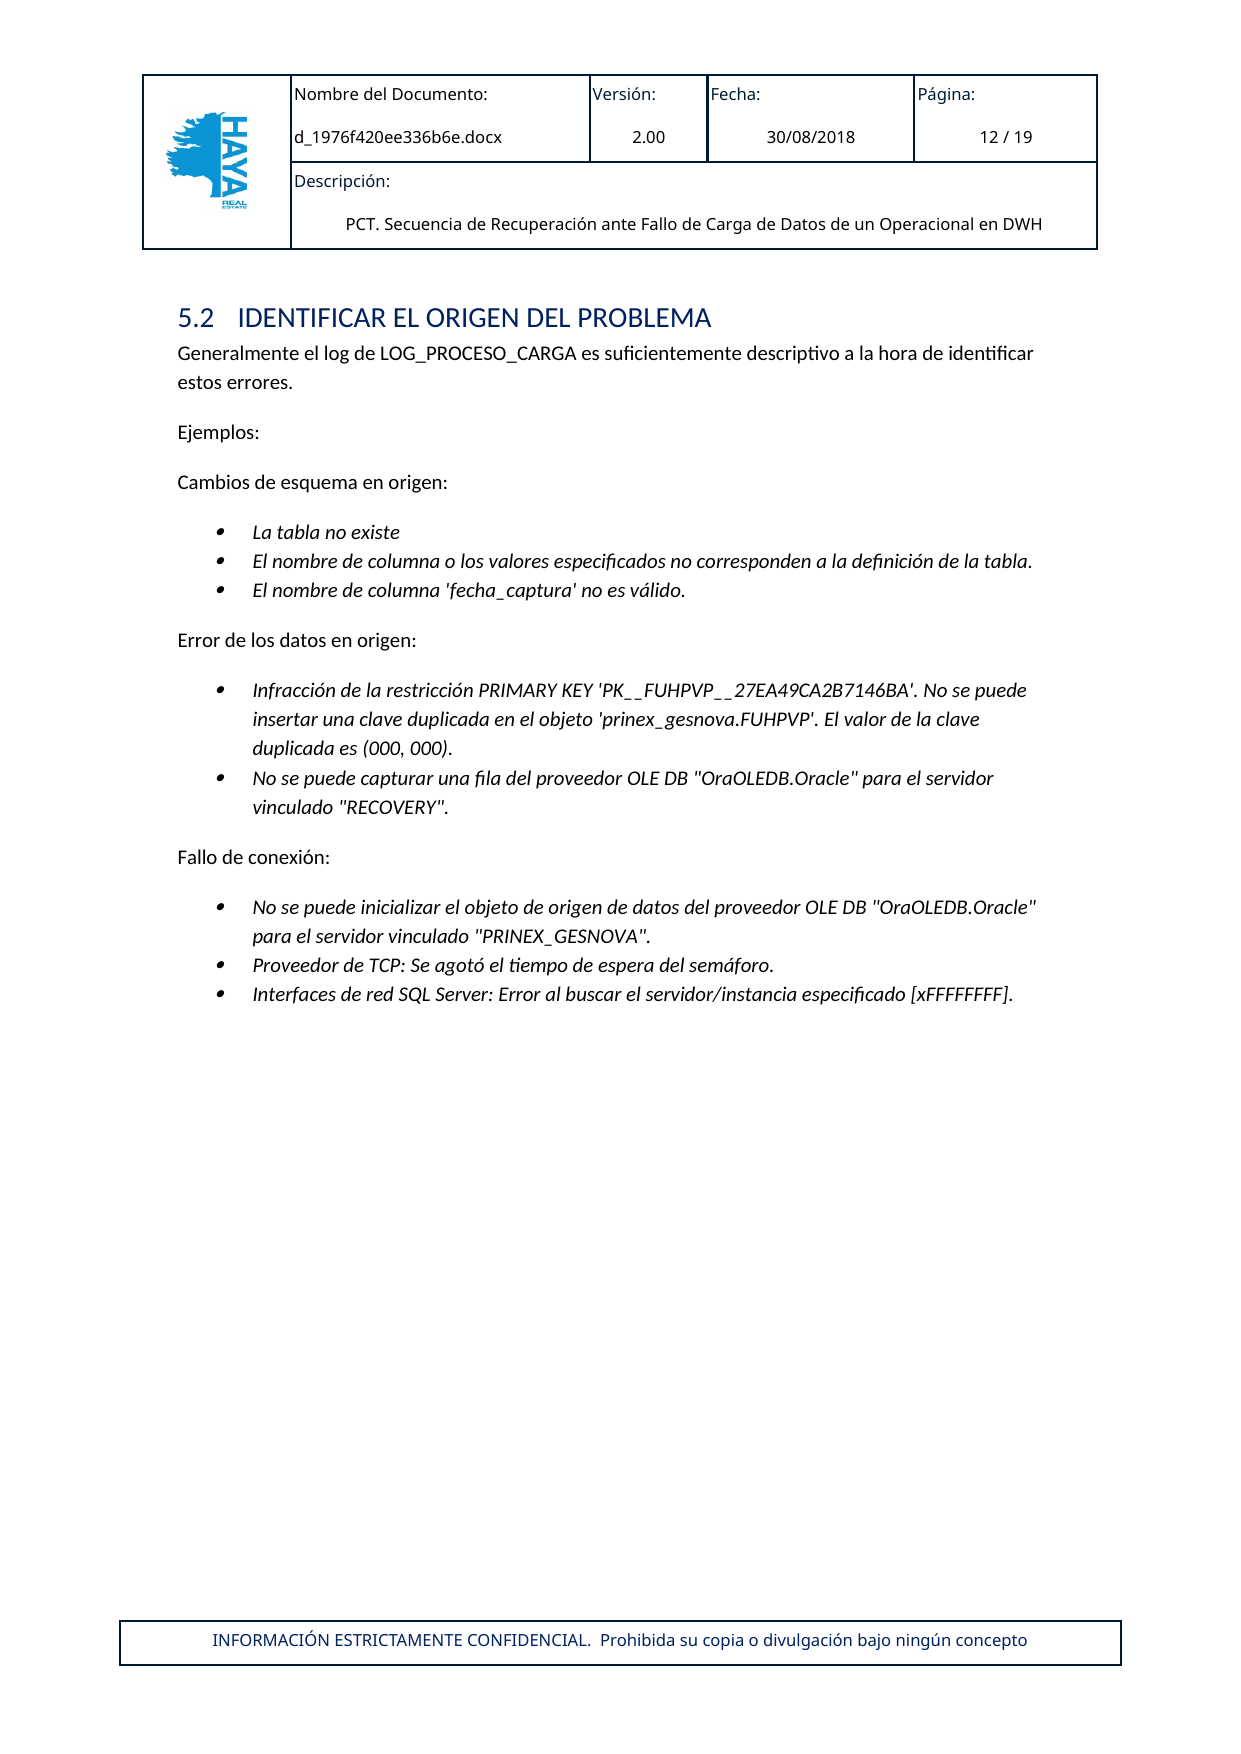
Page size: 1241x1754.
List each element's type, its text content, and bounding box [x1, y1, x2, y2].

picture [162, 106, 266, 212]
list No se puede inicializar el objeto de origen de datos del proveedor OLE DB "OraOLEDB.Oracle" para el servidor vinculado "PRINEX_GESNOVA". [215, 894, 1063, 948]
list No se puede capturar una fila del proveedor OLE DB "OraOLEDB.Oracle" para el servidor vinculado "RECOVERY". [215, 765, 1063, 819]
text Generalmente el log de LOG_PROCESO_CARGA es suficientemente descriptivo a la hora de identificar estos errores. [177, 340, 1063, 394]
text Fallo de conexión: [177, 844, 1063, 869]
text Error de los datos en origen: [177, 627, 1063, 653]
list Proveedor de TCP: Se agotó el tiempo de espera del semáforo. [215, 952, 1063, 978]
list Interfaces de red SQL Server: Error al buscar el servidor/instancia especificado [xFFFFFFFF]. [215, 981, 1063, 1007]
text Cambios de esquema en origen: [177, 469, 1063, 494]
list La tabla no existe [215, 519, 1063, 544]
text Ejemplos: [177, 419, 1063, 444]
list El nombre de columna 'fecha_captura' no es válido. [215, 577, 1063, 603]
list El nombre de columna o los valores especificados no corresponden a la definición de la tabla. [215, 548, 1063, 573]
text IDENTIFICAR EL ORIGEN DEL PROBLEMA [177, 299, 1063, 334]
list Infracción de la restricción PRIMARY KEY 'PK__FUHPVP__27EA49CA2B7146BA'. No se puede insertar una clave duplicada en el objeto 'prinex_gesnova.FUHPVP'. El valor de la clave duplicada es (000, 000). [215, 677, 1063, 761]
